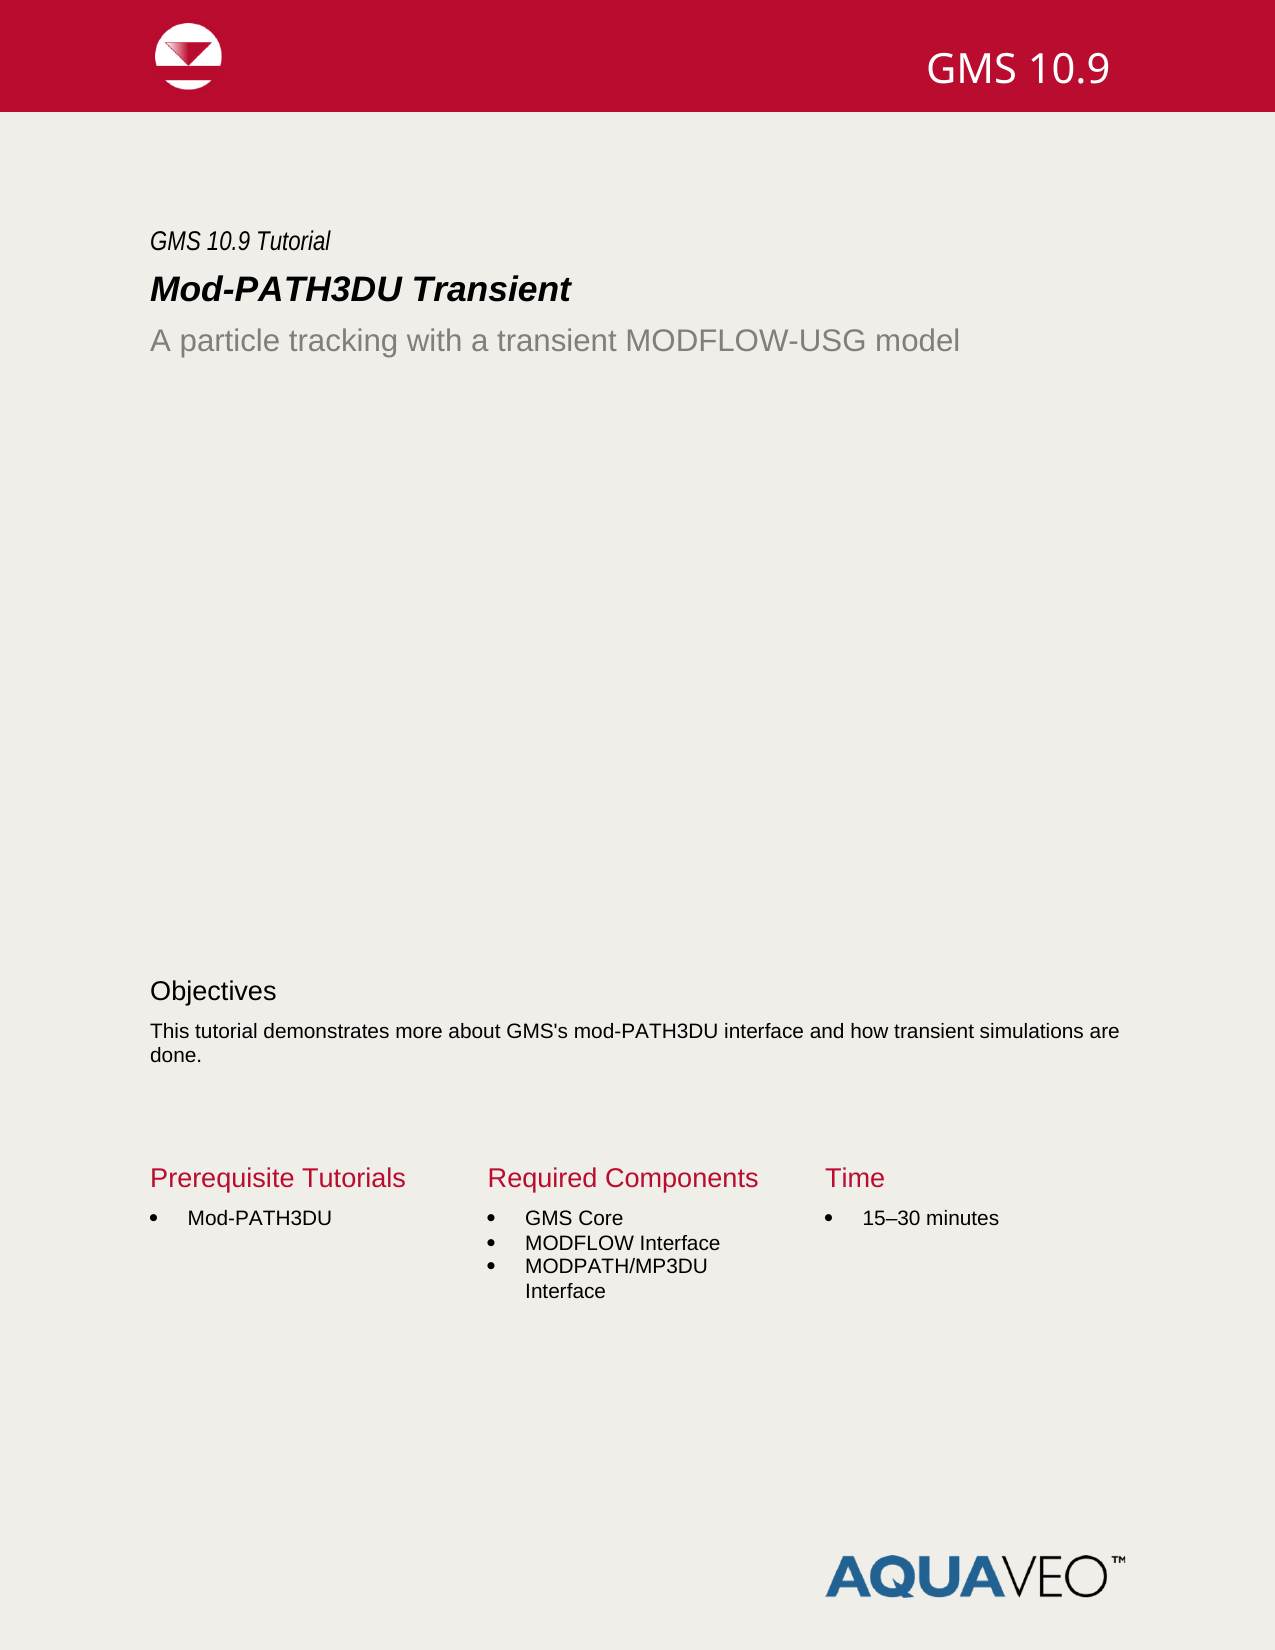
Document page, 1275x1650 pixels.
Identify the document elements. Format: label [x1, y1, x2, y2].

picture [150, 18, 226, 94]
picture [825, 1555, 1125, 1598]
